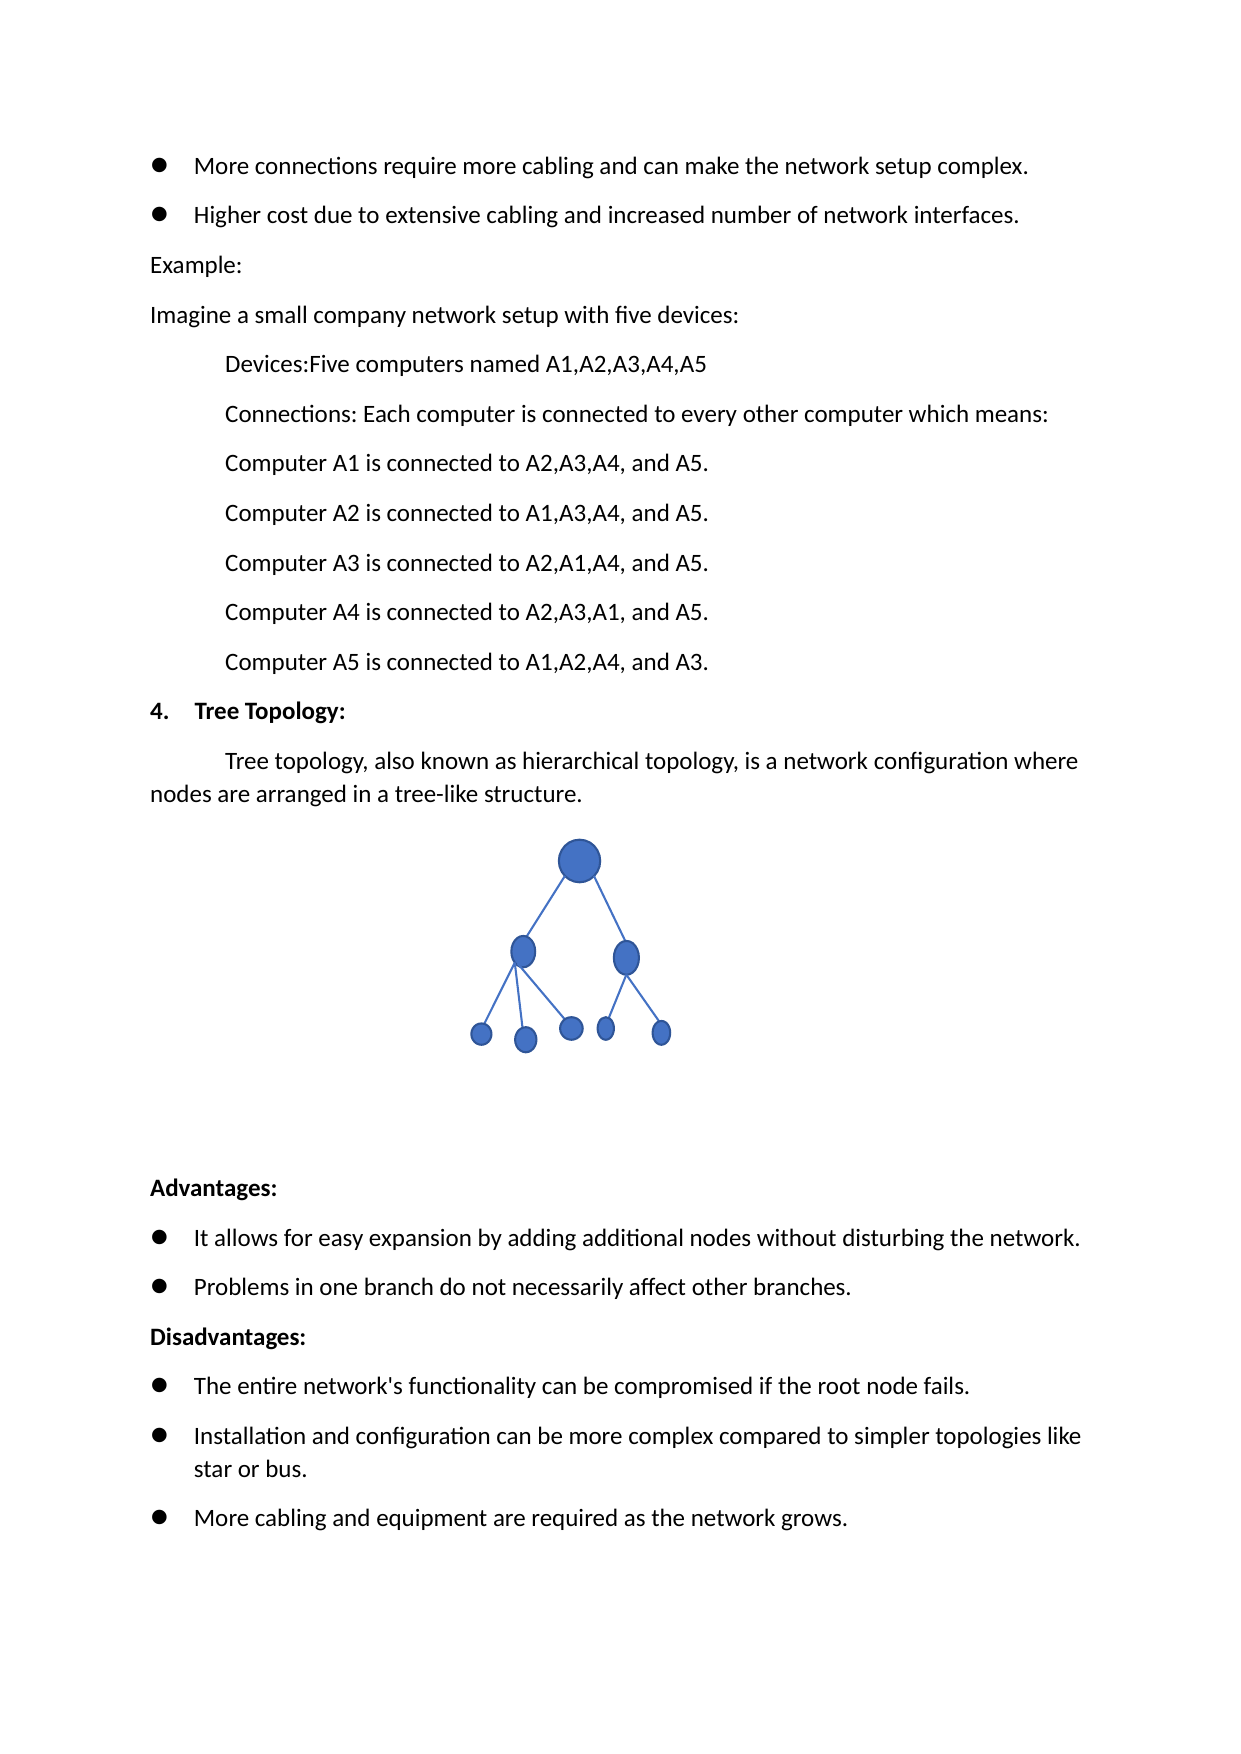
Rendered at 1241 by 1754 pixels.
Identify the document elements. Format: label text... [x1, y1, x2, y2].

text Computer A5 is connected to A1,A2,A4, and A3. [150, 646, 1090, 676]
text Connections: Each computer is connected to every other computer which means: [150, 398, 1090, 428]
text Computer A3 is connected to A2,A1,A4, and A5. [150, 547, 1090, 577]
list Higher cost due to extensive cabling and increased number of network interfaces. [150, 199, 1090, 230]
list More cabling and equipment are required as the network grows. [150, 1502, 1090, 1533]
text Advantages: [150, 1172, 1090, 1203]
text Devices:Five computers named A1,A2,A3,A4,A5 [150, 348, 1090, 379]
text Imagine a small company network setup with five devices: [150, 299, 1090, 329]
text Disadvantages: [150, 1321, 1090, 1351]
text Computer A4 is connected to A2,A3,A1, and A5. [150, 596, 1090, 627]
text Computer A2 is connected to A1,A3,A4, and A5. [150, 497, 1090, 528]
list The entire network's functionality can be compromised if the root node fails. [150, 1370, 1090, 1401]
list It allows for easy expansion by adding additional nodes without disturbing the network. [150, 1222, 1090, 1252]
list More connections require more cabling and can make the network setup complex. [150, 150, 1090, 181]
text Computer A1 is connected to A2,A3,A4, and A5. [150, 447, 1090, 478]
list Problems in one branch do not necessarily affect other branches. [150, 1271, 1090, 1302]
text Example: [150, 249, 1090, 280]
text Tree topology, also known as hierarchical topology, is a network configuration where nodes are arranged in a tree-like structure. [150, 745, 1090, 808]
list Installation and configuration can be more complex compared to simpler topologies like star or bus. [150, 1420, 1090, 1483]
list Tree Topology: [150, 695, 1090, 726]
